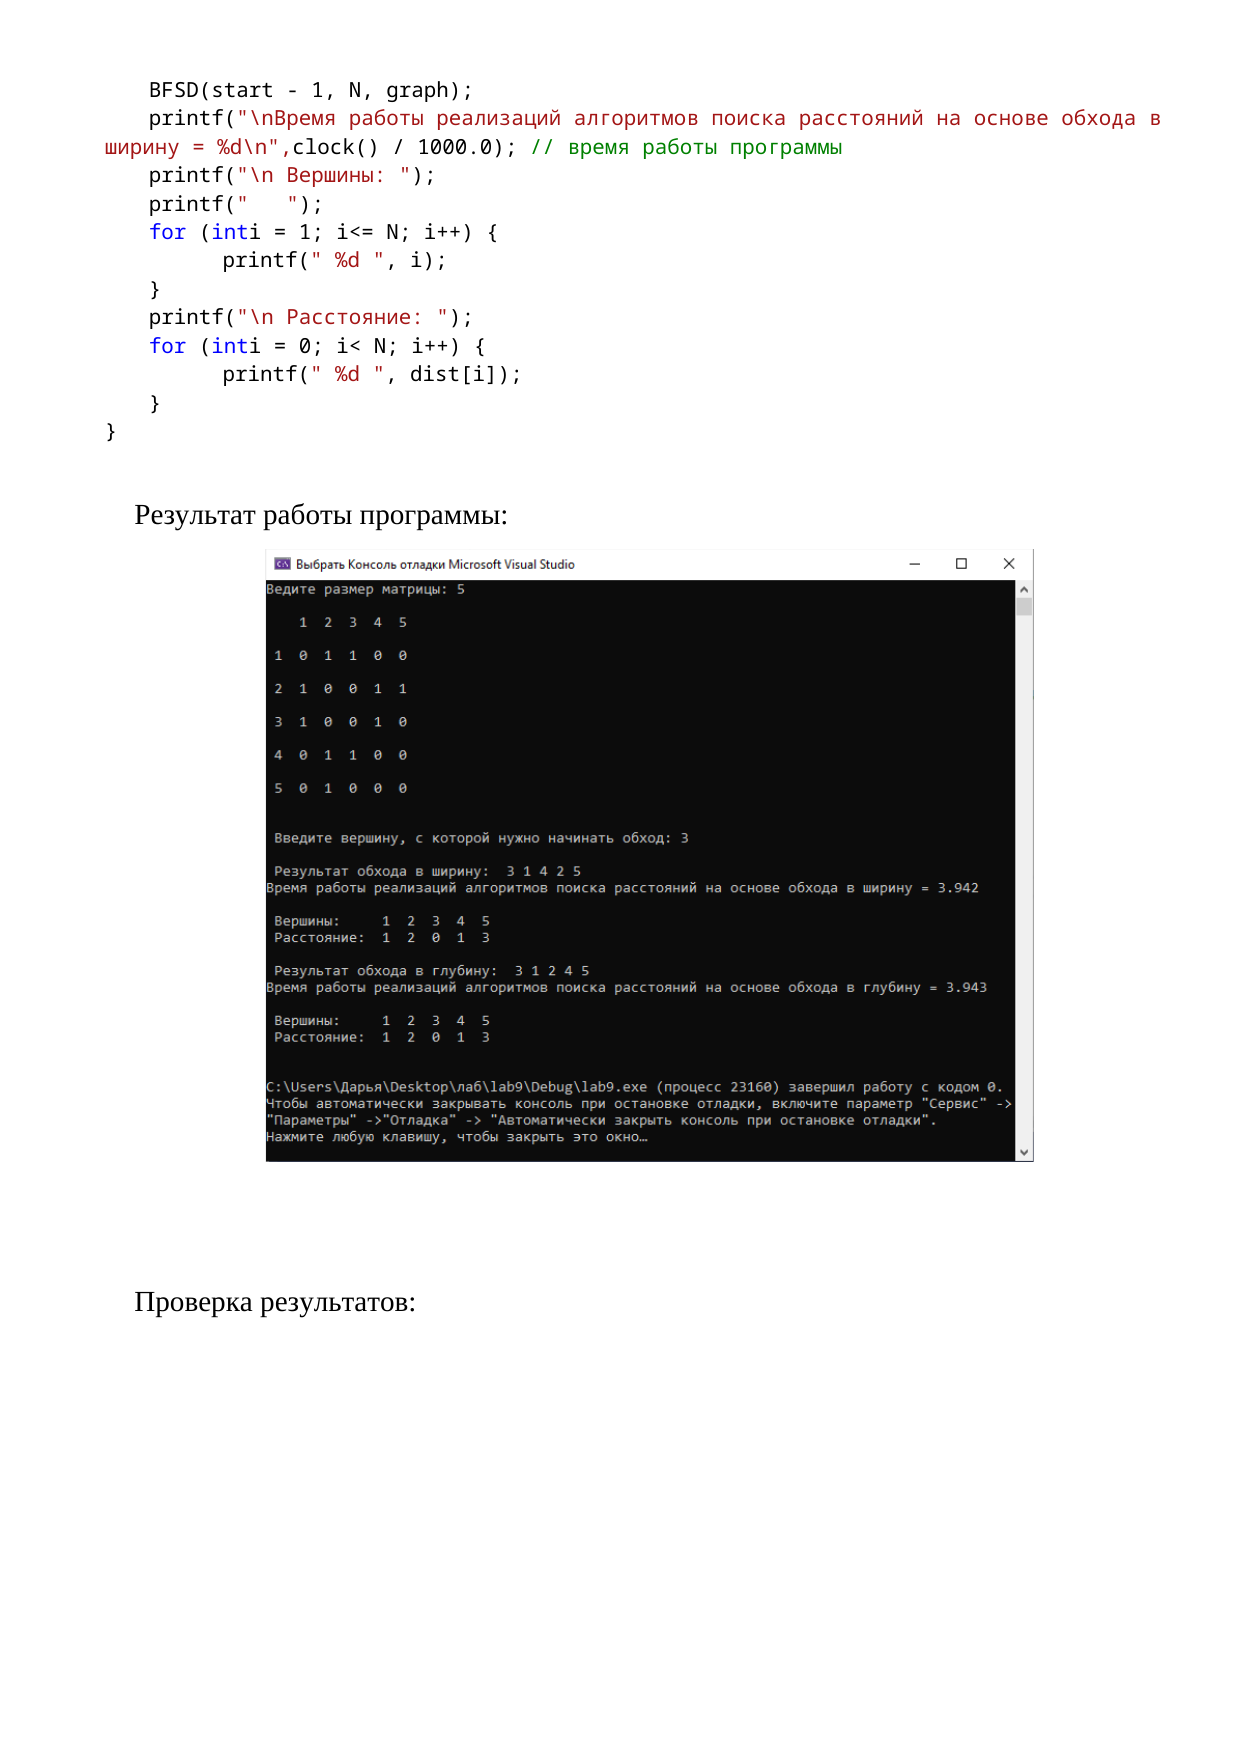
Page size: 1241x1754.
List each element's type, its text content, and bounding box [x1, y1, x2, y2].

text printf("\nВремя работы реализаций алгоритмов поиска расстояний на основе обхода в ширину = %d\n",clock() / 1000.0); // время работы программы [104, 103, 1165, 160]
text printf(" %d ", i); [104, 246, 1165, 274]
text for (inti = 0; i< N; i++) { [104, 331, 1165, 359]
text } [104, 416, 1165, 445]
text printf("\n Расстояние: "); [104, 302, 1165, 331]
text printf(" %d ", dist[i]); [104, 359, 1165, 388]
text for (inti = 1; i<= N; i++) { [104, 217, 1165, 246]
text BFSD(start - 1, N, graph); [104, 75, 1165, 103]
text printf(" "); [104, 189, 1165, 217]
text } [104, 388, 1165, 416]
text Проверка результатов: [134, 1284, 1165, 1318]
text } [104, 274, 1165, 302]
text Результат работы программы: [134, 497, 1165, 530]
picture [265, 549, 1034, 1162]
text printf("\n Вершины: "); [104, 160, 1165, 189]
